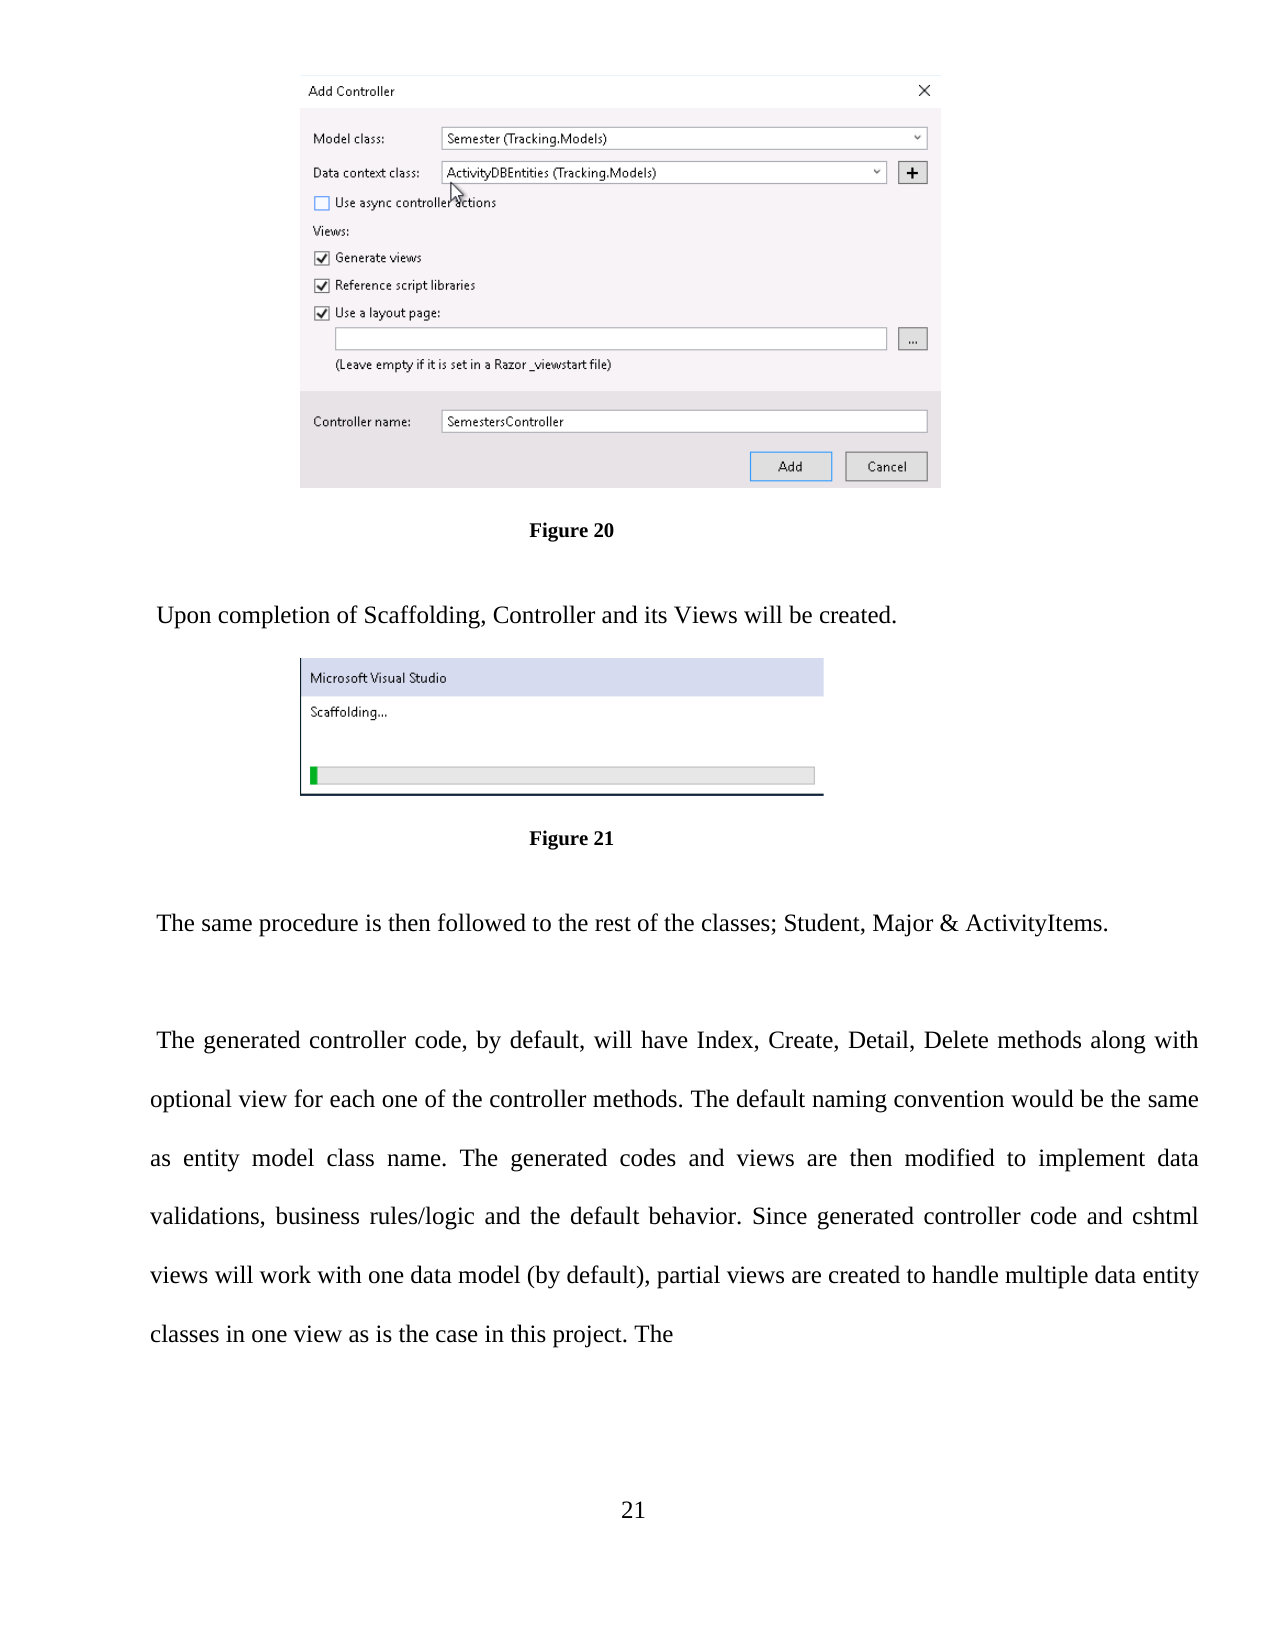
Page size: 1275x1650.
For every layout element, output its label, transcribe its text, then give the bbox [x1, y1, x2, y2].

picture [300, 75, 941, 488]
text Upon completion of Scaffolding, Controller and its Views will be created. [150, 600, 1200, 629]
text Figure 21 [150, 826, 1200, 849]
text The generated controller code, by default, will have Index, Create, Detail, Delete methods along with optional view for each one of the controller methods. The default naming convention would be the same as entity model class name. The generated codes and views are then modified to implement data validations, business rules/logic and the default behavior. Since generated controller code and cshtml views will work with one data model (by default), partial views are created to handle multiple data entity classes in one view as is the case in this project. The [150, 1026, 1200, 1347]
text 21 [552, 1495, 1200, 1523]
text Figure 20 [150, 517, 1200, 542]
picture [300, 658, 824, 796]
text The same procedure is then followed to the rest of the classes; Student, Major & ActivityItems. [150, 908, 1200, 937]
